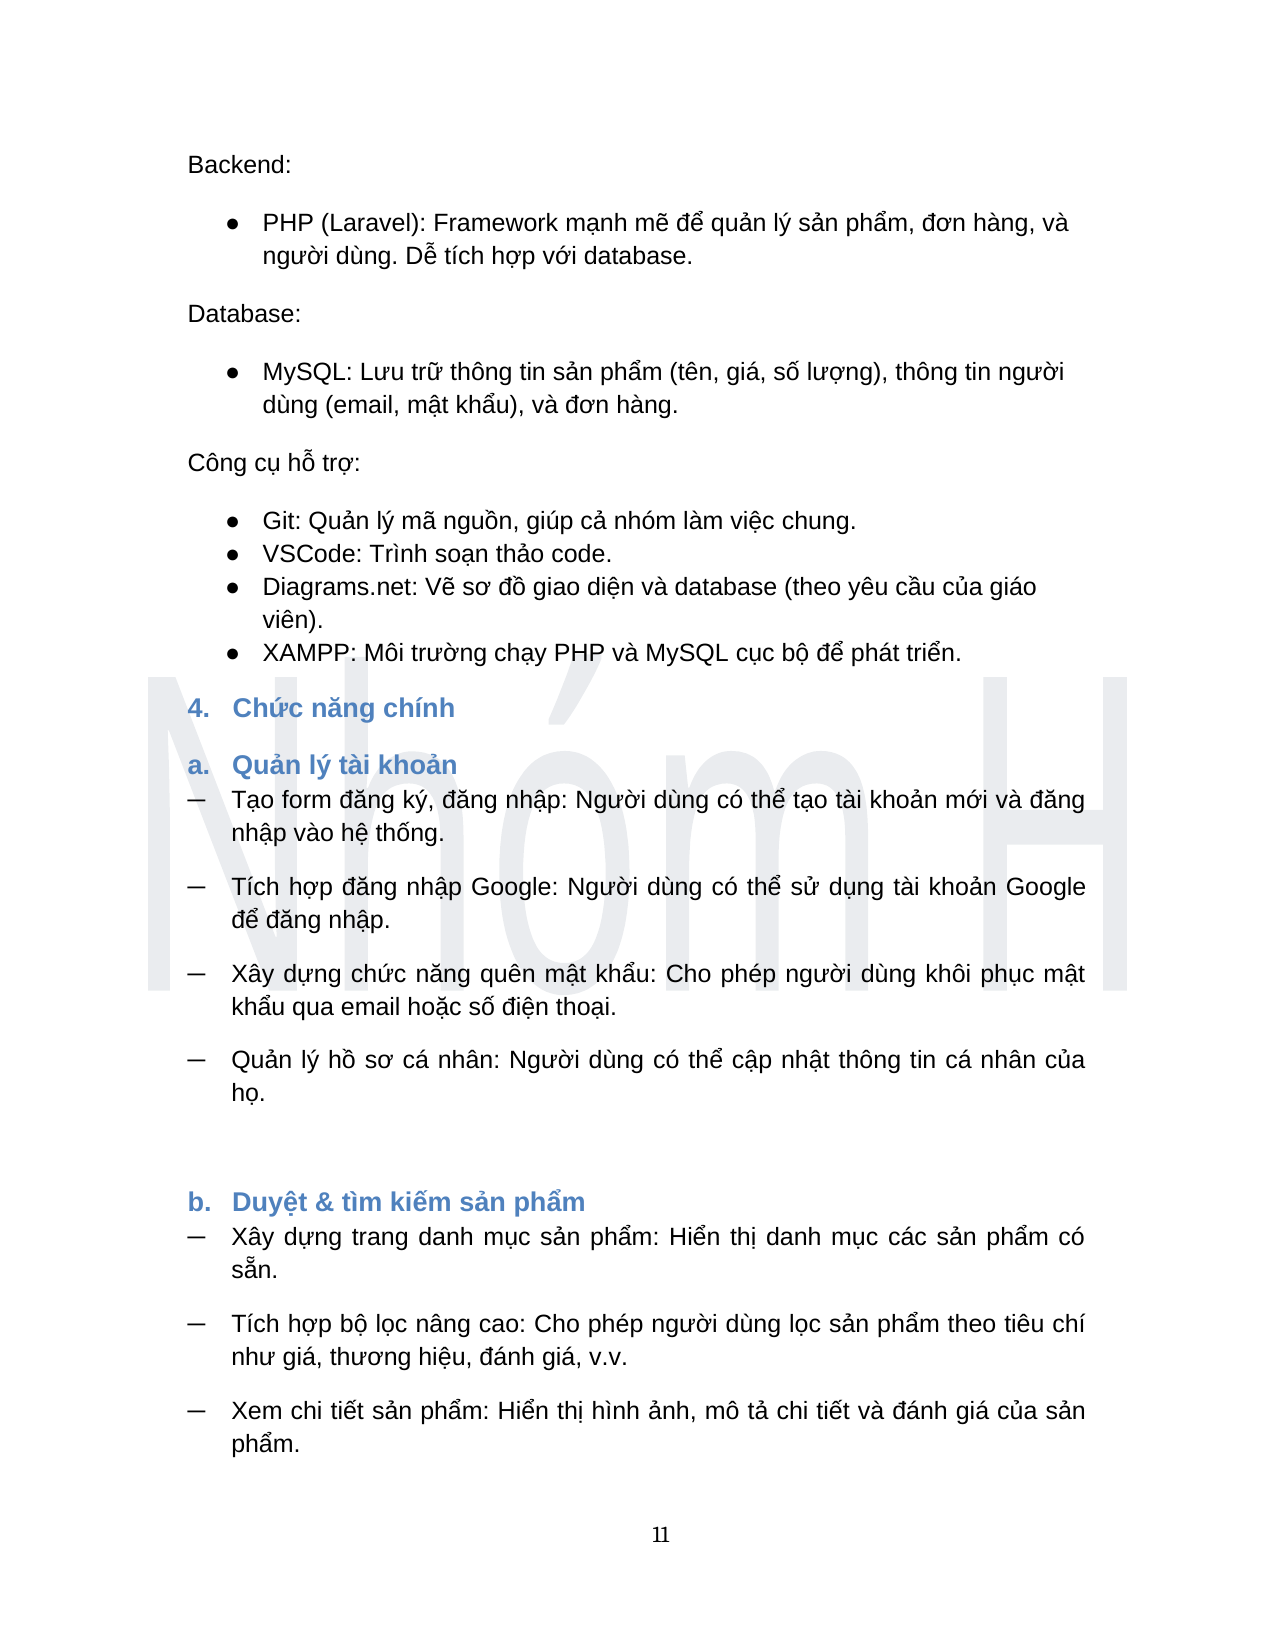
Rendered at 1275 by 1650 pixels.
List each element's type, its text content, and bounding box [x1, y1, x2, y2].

text Database: [187, 299, 1087, 328]
list Tích hợp bộ lọc nâng cao: Cho phép người dùng lọc sản phẩm theo tiêu chí như giá, thương hiệu, đánh giá, v.v. [187, 1309, 1087, 1371]
list Xem chi tiết sản phẩm: Hiển thị hình ảnh, mô tả chi tiết và đánh giá của sản phẩm. [187, 1396, 1087, 1458]
text Công cụ hỗ trợ: [187, 448, 1087, 477]
list VSCode: Trình soạn thảo code. [225, 539, 1087, 568]
subtitle Chức năng chính [187, 692, 1087, 723]
list Xây dựng chức năng quên mật khẩu: Cho phép người dùng khôi phục mật khẩu qua email hoặc số điện thoại. [187, 958, 1087, 1020]
list Diagrams.net: Vẽ sơ đồ giao diện và database (theo yêu cầu của giáo viên). [225, 572, 1087, 634]
text Backend: [187, 150, 1087, 179]
list MySQL: Lưu trữ thông tin sản phẩm (tên, giá, số lượng), thông tin người dùng (email, mật khẩu), và đơn hàng. [225, 357, 1087, 419]
list Tích hợp đăng nhập Google: Người dùng có thể sử dụng tài khoản Google để đăng nhập. [187, 872, 1087, 933]
list Quản lý hồ sơ cá nhân: Người dùng có thể cập nhật thông tin cá nhân của họ. [187, 1045, 1087, 1107]
list Git: Quản lý mã nguồn, giúp cả nhóm làm việc chung. [225, 506, 1087, 535]
subtitle Duyệt & tìm kiếm sản phẩm [187, 1186, 1087, 1217]
list Tạo form đăng ký, đăng nhập: Người dùng có thể tạo tài khoản mới và đăng nhập vào hệ thống. [187, 785, 1087, 847]
list XAMPP: Môi trường chạy PHP và MySQL cục bộ để phát triển. [225, 638, 1087, 667]
subtitle Quản lý tài khoản [187, 749, 1087, 780]
list Xây dựng trang danh mục sản phẩm: Hiển thị danh mục các sản phẩm có sẵn. [187, 1222, 1087, 1284]
list PHP (Laravel): Framework mạnh mẽ để quản lý sản phẩm, đơn hàng, và người dùng. Dễ tích hợp với database. [225, 208, 1087, 270]
